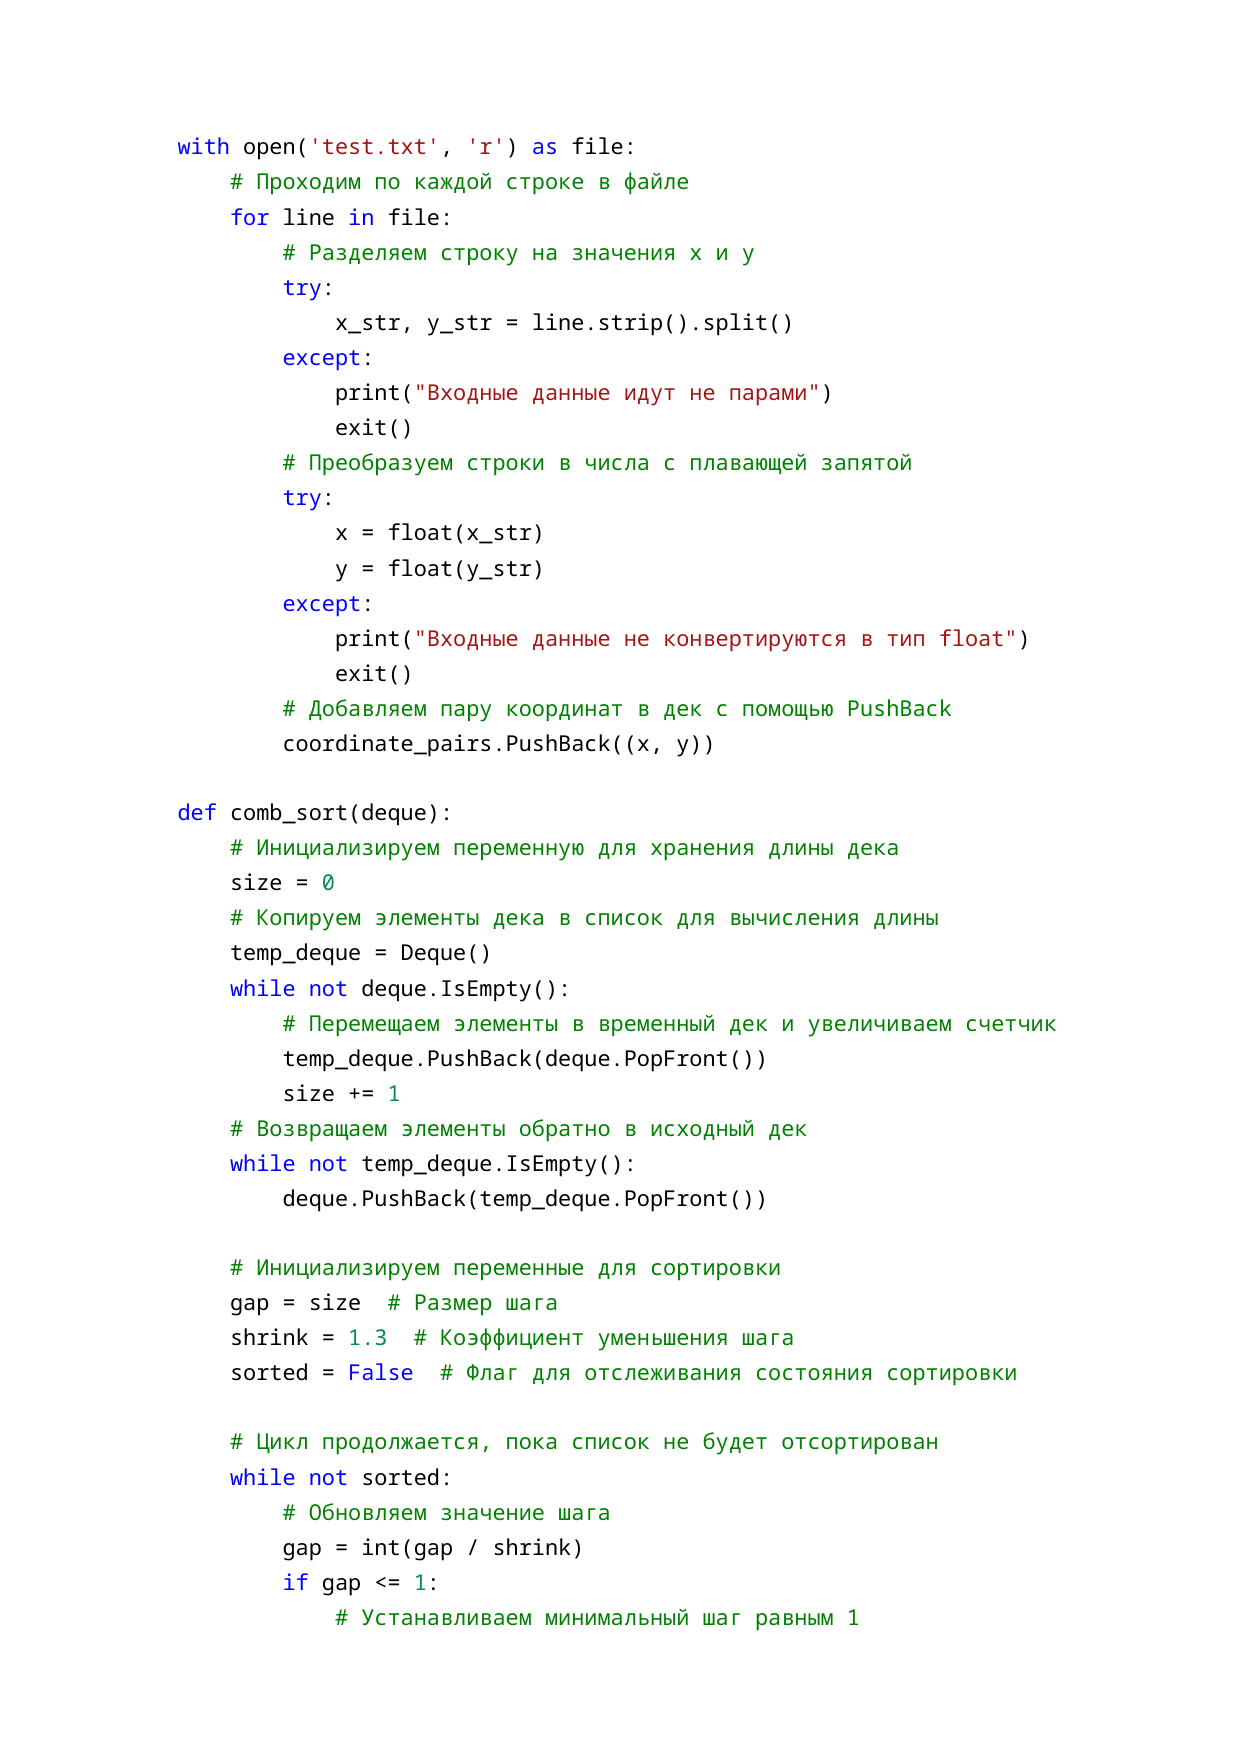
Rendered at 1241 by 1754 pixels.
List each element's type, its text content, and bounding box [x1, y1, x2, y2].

text size += 1 [177, 1078, 1152, 1108]
text temp_deque = Deque() [177, 937, 1152, 967]
text # Обновляем значение шага [177, 1497, 1152, 1526]
text # Перемещаем элементы в временный дек и увеличиваем счетчик [177, 1008, 1152, 1037]
text temp_deque.PushBack(deque.PopFront()) [177, 1043, 1152, 1072]
text for line in file: [177, 201, 1152, 231]
text sorted = False # Флаг для отслеживания состояния сортировки [177, 1357, 1152, 1387]
text if gap <= 1: [177, 1567, 1152, 1597]
text print("Входные данные идут не парами") [177, 377, 1152, 407]
text exit() [177, 658, 1152, 688]
text while not sorted: [177, 1461, 1152, 1491]
text # Разделяем строку на значения x и y [177, 237, 1152, 266]
text y = float(y_str) [177, 552, 1152, 582]
text with open('test.txt', 'r') as file: [177, 131, 1152, 161]
text x = float(x_str) [177, 517, 1152, 547]
text gap = size # Размер шага [177, 1287, 1152, 1317]
text except: [177, 342, 1152, 372]
text print("Входные данные не конвертируются в тип float") [177, 623, 1152, 652]
text size = 0 [177, 867, 1152, 897]
text coordinate_pairs.PushBack((x, y)) [177, 728, 1152, 758]
text x_str, y_str = line.strip().split() [177, 307, 1152, 337]
text try: [177, 272, 1152, 301]
text while not temp_deque.IsEmpty(): [177, 1148, 1152, 1178]
text exit() [177, 412, 1152, 442]
text # Инициализируем переменную для хранения длины дека [177, 832, 1152, 862]
text try: [177, 482, 1152, 512]
text shrink = 1.3 # Коэффициент уменьшения шага [177, 1322, 1152, 1352]
text # Проходим по каждой строке в файле [177, 166, 1152, 196]
text gap = int(gap / shrink) [177, 1532, 1152, 1561]
text # Копируем элементы дека в список для вычисления длины [177, 902, 1152, 932]
text # Добавляем пару координат в дек с помощью PushBack [177, 693, 1152, 723]
text except: [177, 588, 1152, 617]
text # Инициализируем переменные для сортировки [177, 1252, 1152, 1282]
text deque.PushBack(temp_deque.PopFront()) [177, 1183, 1152, 1213]
text def comb_sort(deque): [177, 797, 1152, 827]
text while not deque.IsEmpty(): [177, 972, 1152, 1002]
text # Цикл продолжается, пока список не будет отсортирован [177, 1426, 1152, 1456]
text # Устанавливаем минимальный шаг равным 1 [177, 1602, 1152, 1632]
text # Преобразуем строки в числа с плавающей запятой [177, 447, 1152, 477]
text # Возвращаем элементы обратно в исходный дек [177, 1113, 1152, 1143]
